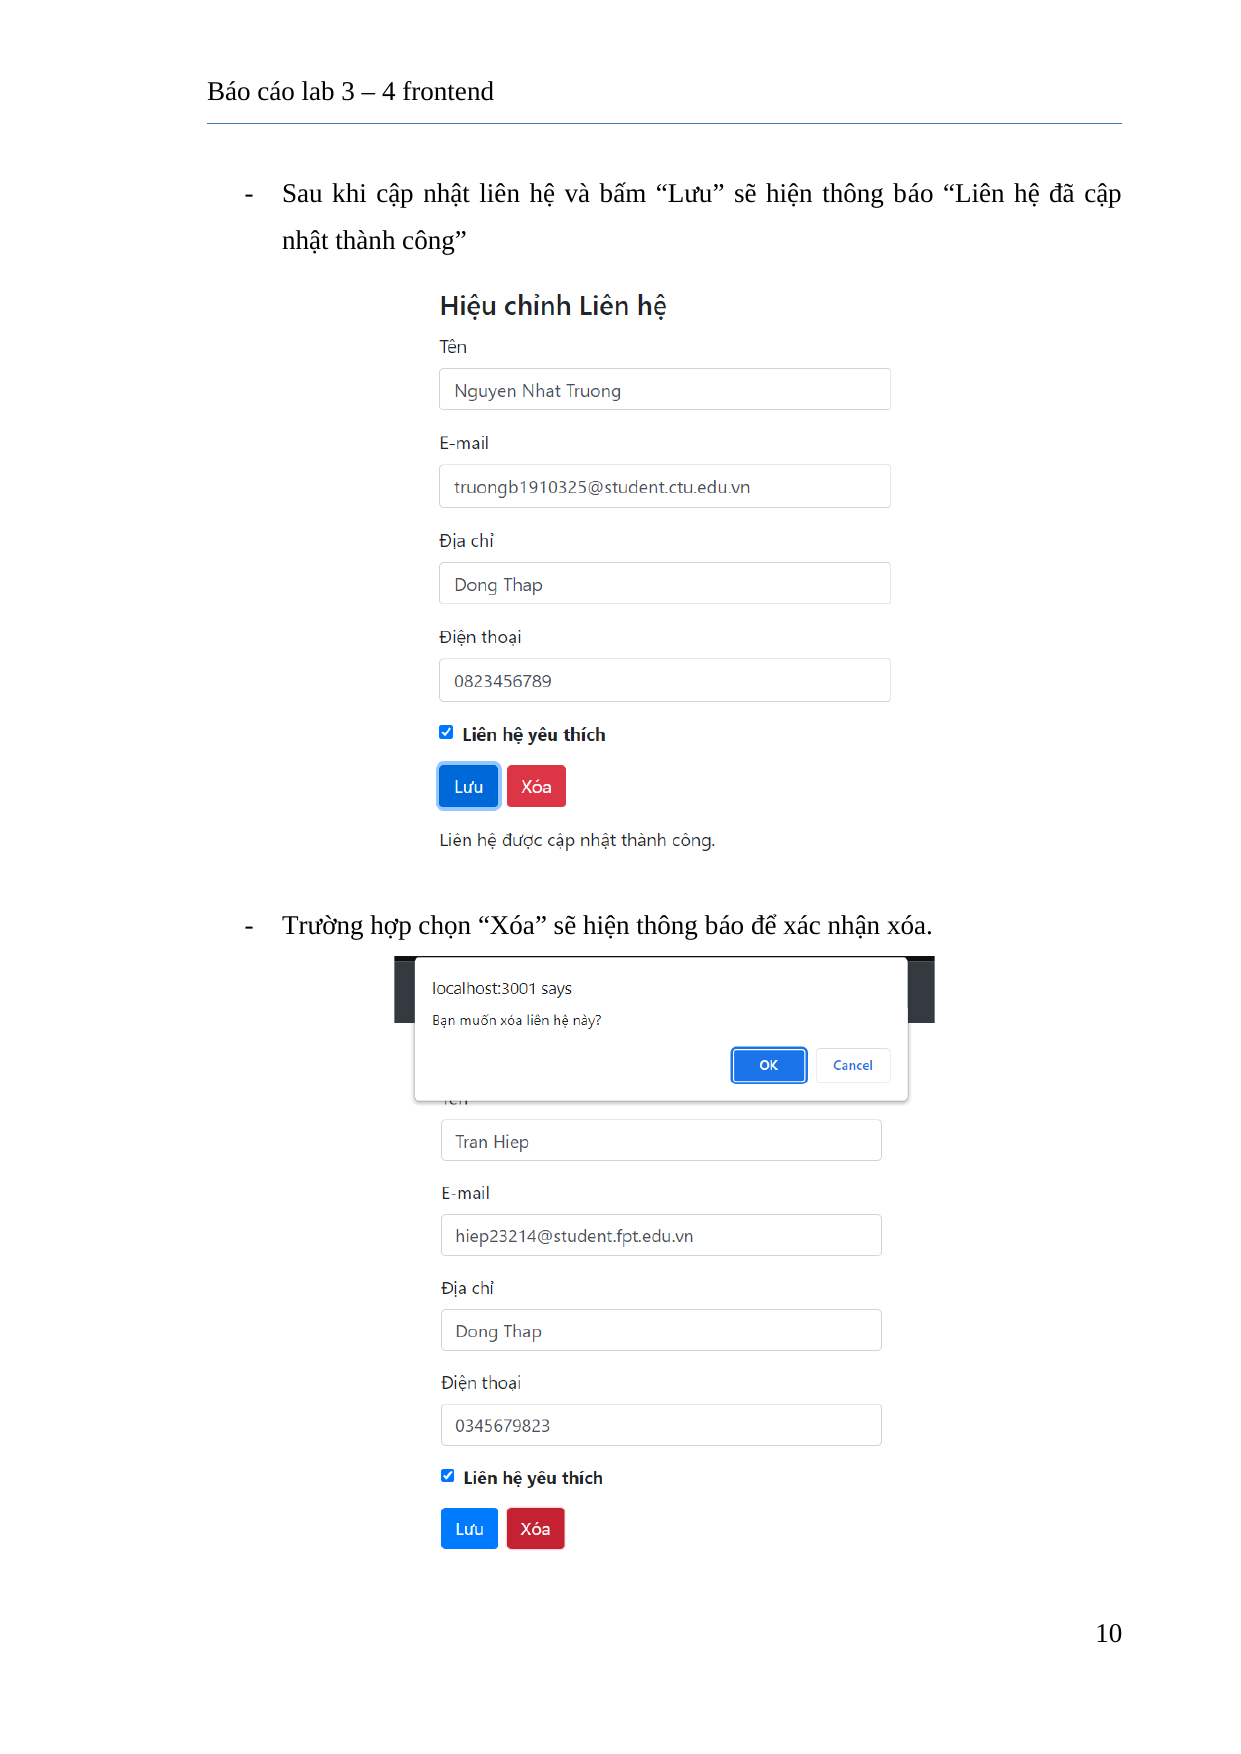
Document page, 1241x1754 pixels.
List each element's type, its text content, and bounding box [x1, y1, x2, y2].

picture [401, 270, 928, 881]
picture [394, 956, 935, 1569]
list Sau khi cập nhật liên hệ và bấm “Lưu” sẽ hiện thông báo “Liên hệ đã cập nhật thành công” [244, 177, 1122, 255]
list Trường hợp chọn “Xóa” sẽ hiện thông báo để xác nhận xóa. [244, 909, 1122, 940]
